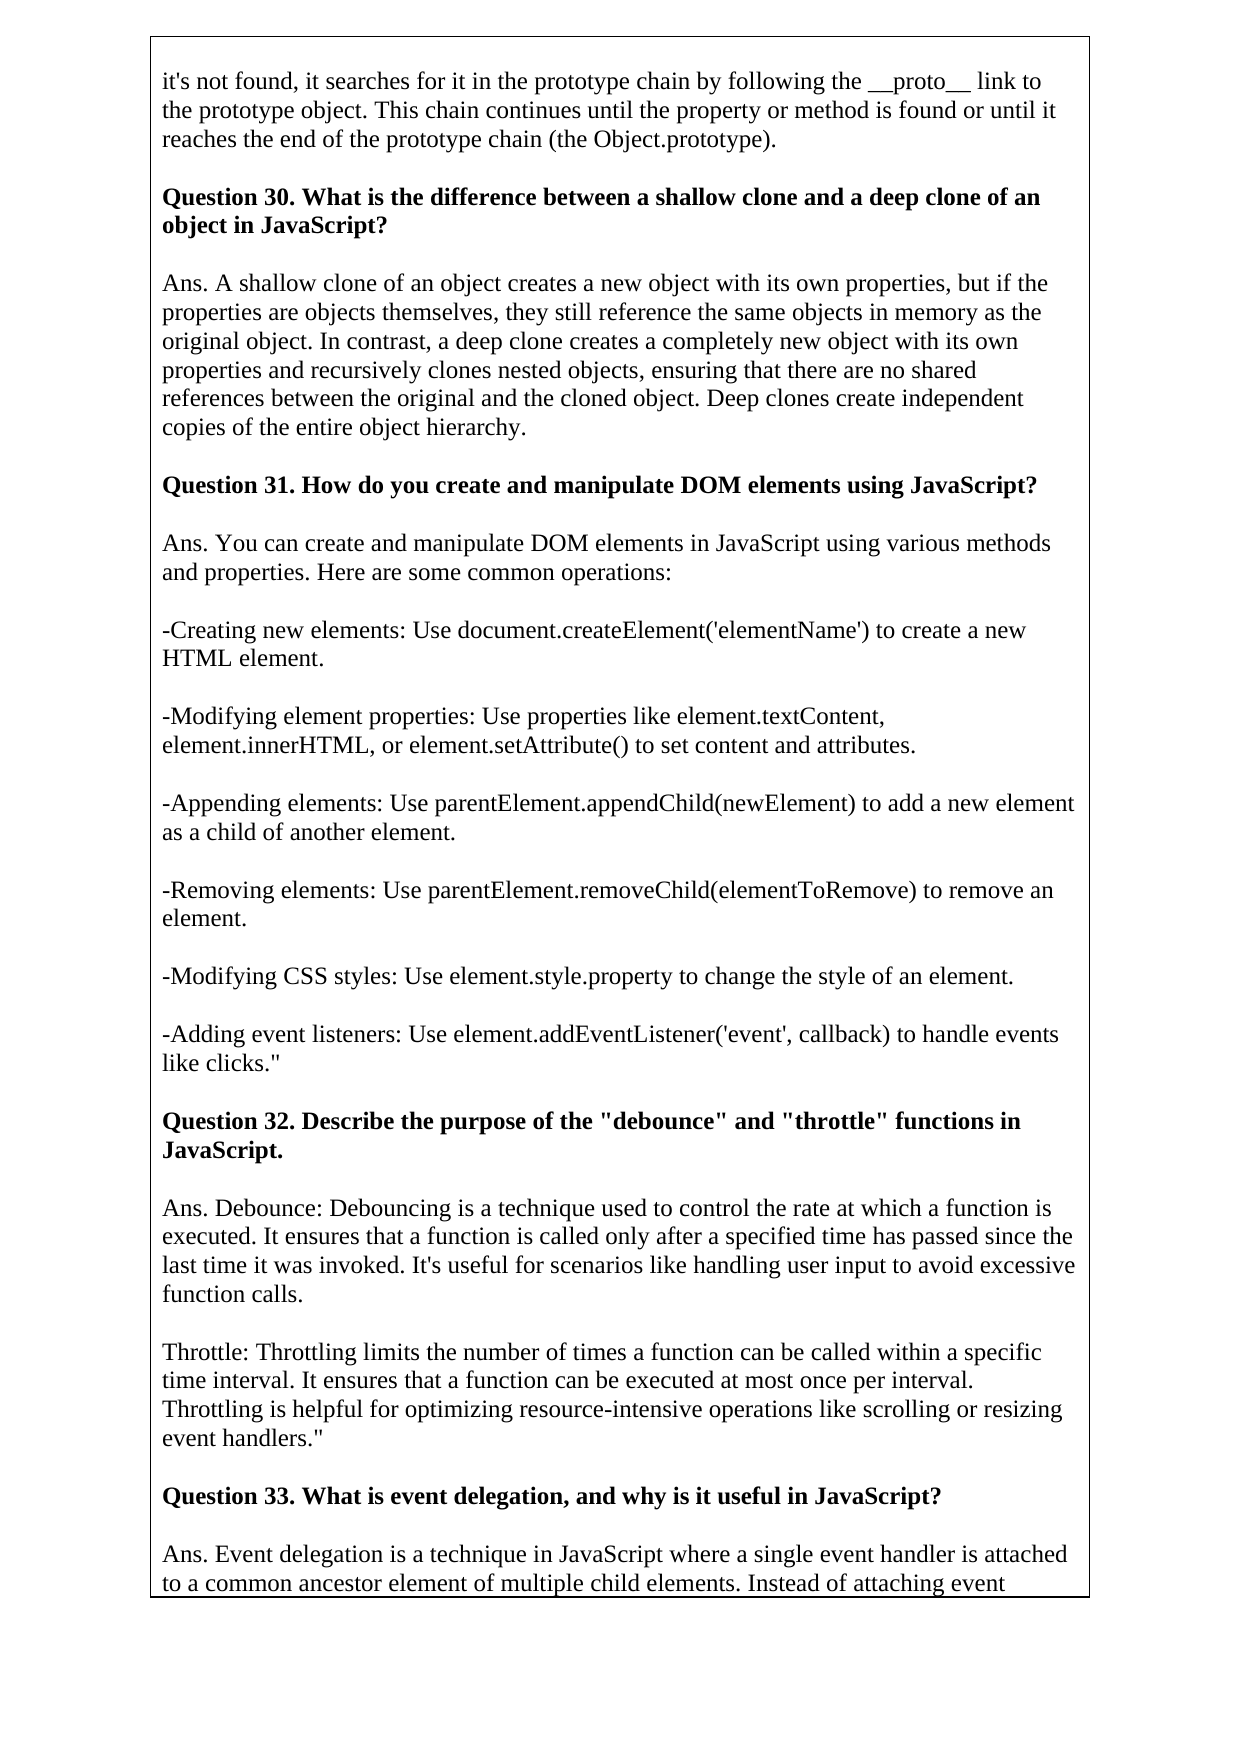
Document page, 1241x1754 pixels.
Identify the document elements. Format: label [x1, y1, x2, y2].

table_header [151, 37, 1089, 1596]
